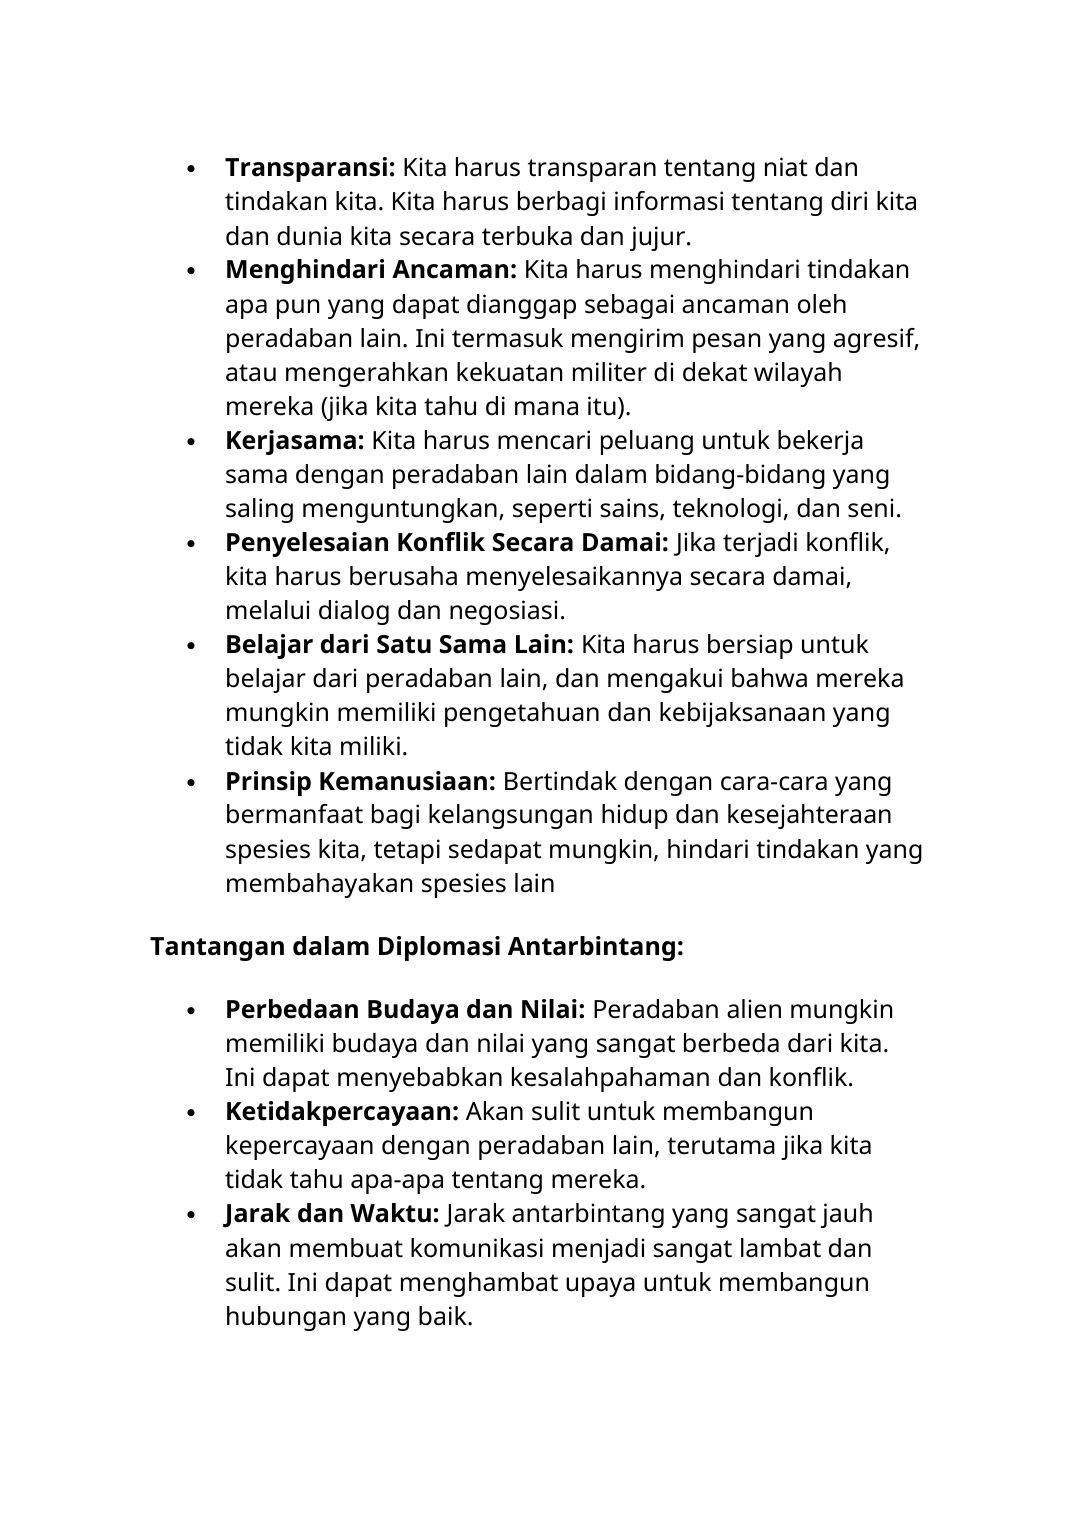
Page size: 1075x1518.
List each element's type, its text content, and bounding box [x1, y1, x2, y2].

list Ketidakpercayaan: Akan sulit untuk membangun kepercayaan dengan peradaban lain, terutama jika kita tidak tahu apa-apa tentang mereka. [187, 1094, 925, 1196]
list Transparansi: Kita harus transparan tentang niat dan tindakan kita. Kita harus berbagi informasi tentang diri kita dan dunia kita secara terbuka dan jujur. [187, 150, 925, 252]
list Jarak dan Waktu: Jarak antarbintang yang sangat jauh akan membuat komunikasi menjadi sangat lambat dan sulit. Ini dapat menghambat upaya untuk membangun hubungan yang baik. [187, 1196, 925, 1332]
text Tantangan dalam Diplomasi Antarbintang: [150, 928, 925, 963]
list Belajar dari Satu Sama Lain: Kita harus bersiap untuk belajar dari peradaban lain, dan mengakui bahwa mereka mungkin memiliki pengetahuan dan kebijaksanaan yang tidak kita miliki. [187, 627, 925, 763]
list Prinsip Kemanusiaan: Bertindak dengan cara-cara yang bermanfaat bagi kelangsungan hidup dan kesejahteraan spesies kita, tetapi sedapat mungkin, hindari tindakan yang membahayakan spesies lain [187, 763, 925, 899]
list Penyelesaian Konflik Secara Damai: Jika terjadi konflik, kita harus berusaha menyelesaikannya secara damai, melalui dialog dan negosiasi. [187, 525, 925, 627]
list Kerjasama: Kita harus mencari peluang untuk bekerja sama dengan peradaban lain dalam bidang-bidang yang saling menguntungkan, seperti sains, teknologi, dan seni. [187, 422, 925, 525]
list Perbedaan Budaya dan Nilai: Peradaban alien mungkin memiliki budaya dan nilai yang sangat berbeda dari kita. Ini dapat menyebabkan kesalahpahaman dan konflik. [187, 992, 925, 1094]
list Menghindari Ancaman: Kita harus menghindari tindakan apa pun yang dapat dianggap sebagai ancaman oleh peradaban lain. Ini termasuk mengirim pesan yang agresif, atau mengerahkan kekuatan militer di dekat wilayah mereka (jika kita tahu di mana itu). [187, 252, 925, 422]
